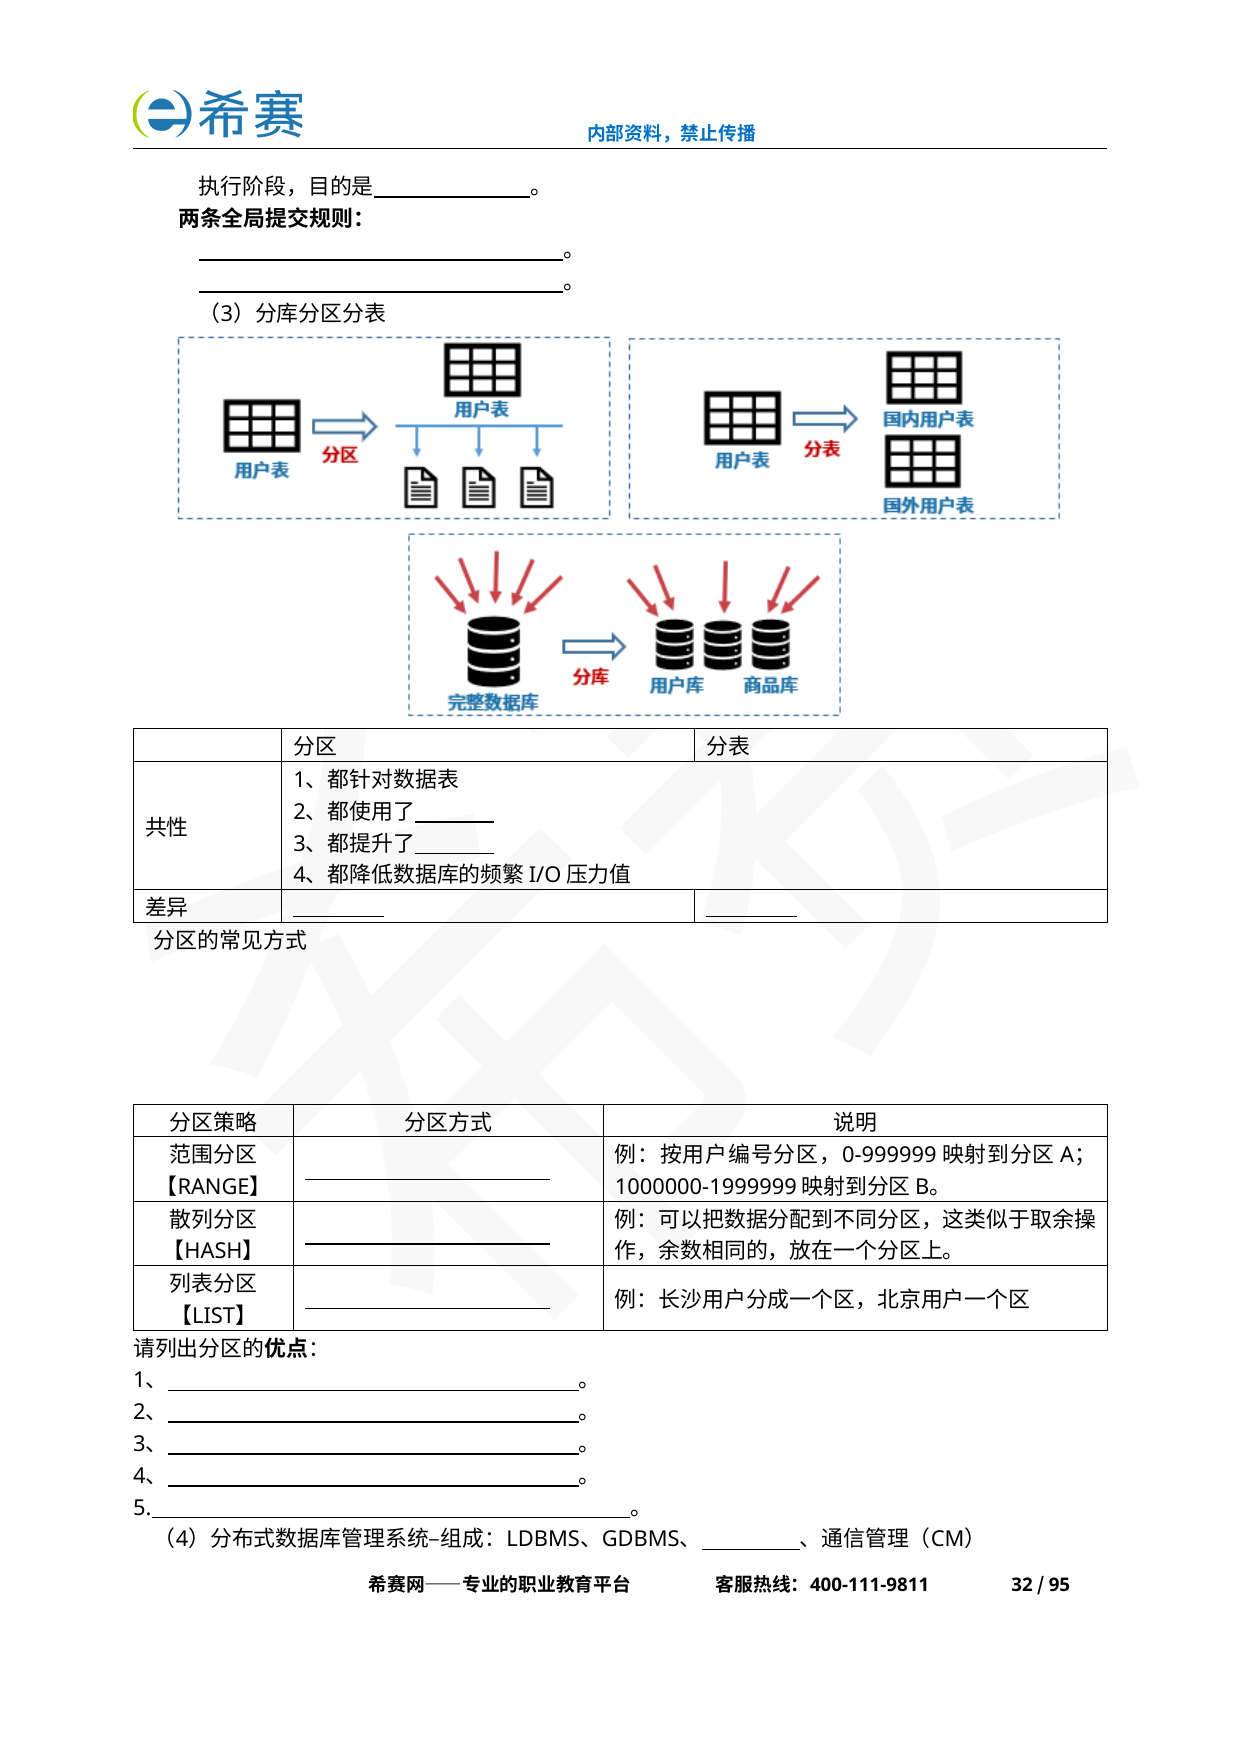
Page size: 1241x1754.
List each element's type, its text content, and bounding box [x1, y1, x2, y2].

table_header 分表 [695, 729, 1107, 761]
text 两条全局提交规则： [133, 201, 1107, 232]
table_header [134, 729, 281, 761]
text 。 [133, 264, 1107, 296]
table_cell [294, 1202, 603, 1265]
text （3）分库分区分表 [133, 296, 1107, 327]
picture [171, 327, 1069, 728]
picture [132, 88, 303, 140]
table_cell 差异 [134, 890, 281, 922]
text 4、 。 [133, 1458, 1107, 1489]
table_cell [695, 890, 1107, 922]
table_cell 1、都针对数据表 2、都使用了 3、都提升了 4、都降低数据库的频繁I/O压力值 [282, 762, 1107, 889]
table_cell 列表分区 【LIST】 [134, 1266, 293, 1330]
table_header 分区策略 [134, 1105, 293, 1136]
table_cell [294, 1137, 603, 1201]
table_cell 范围分区 【RANGE】 [134, 1137, 293, 1201]
table_cell [282, 890, 694, 922]
table_header 分区 [282, 729, 694, 761]
table_cell 例：长沙用户分成一个区，北京用户一个区 [604, 1266, 1107, 1330]
text 3、 。 [133, 1426, 1107, 1458]
text 分区的常见方式 [133, 923, 1107, 954]
table_cell 共性 [134, 762, 281, 889]
table_cell 例：按用户编号分区，0-999999映射到分区A；1000000-1999999映射到分区B。 [604, 1137, 1107, 1201]
text 请列出分区的优点： [133, 1331, 1107, 1362]
text 5. 。 [133, 1489, 1107, 1521]
table_header 分区方式 [294, 1105, 603, 1136]
text 执行阶段，目的是 。 [133, 169, 1107, 201]
table_header 说明 [604, 1105, 1107, 1136]
text （4）分布式数据库管理系统–组成：LDBMS、GDBMS、 、通信管理（CM） [133, 1521, 1107, 1553]
text 。 [133, 232, 1107, 264]
text 2、 。 [133, 1394, 1107, 1426]
table_cell 散列分区 【HASH】 [134, 1202, 293, 1265]
table_cell 例：可以把数据分配到不同分区，这类似于取余操作，余数相同的，放在一个分区上。 [604, 1202, 1107, 1265]
text 1、 。 [133, 1362, 1107, 1394]
table_cell [294, 1266, 603, 1330]
